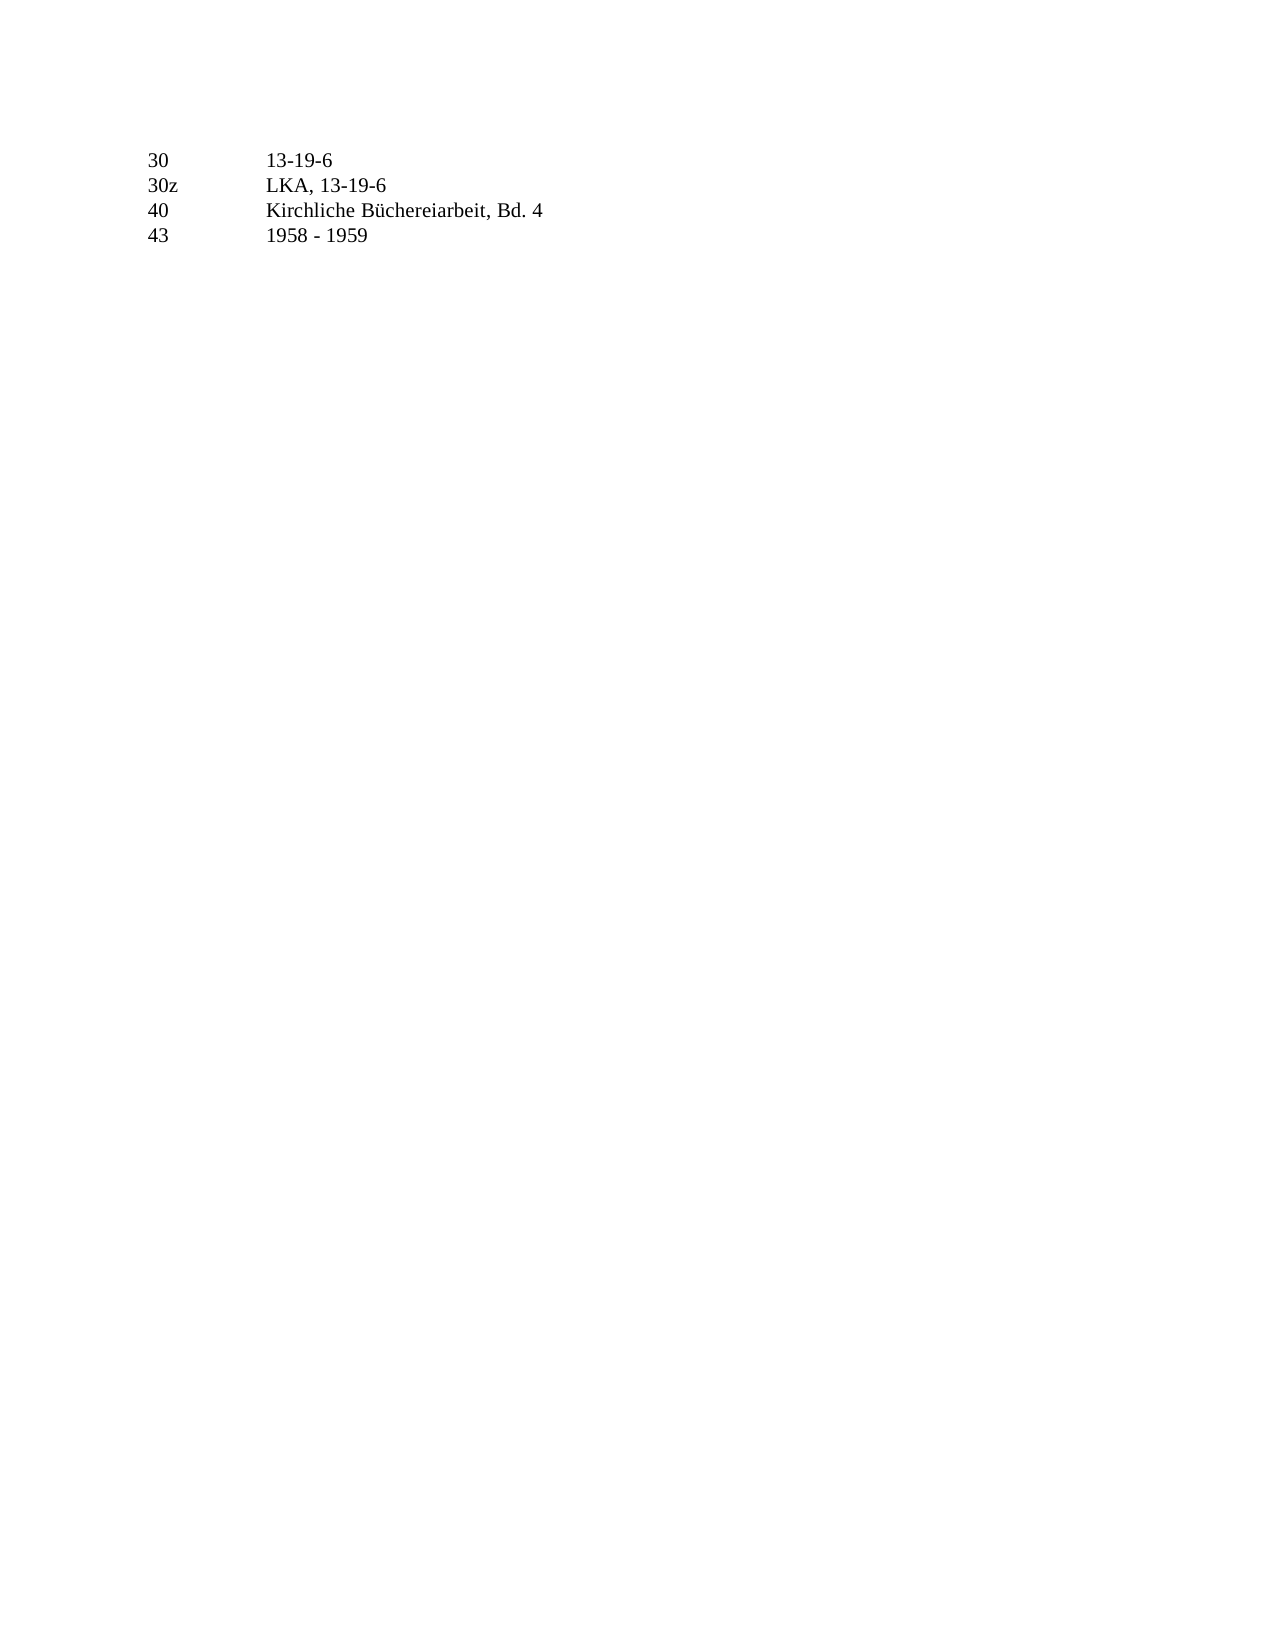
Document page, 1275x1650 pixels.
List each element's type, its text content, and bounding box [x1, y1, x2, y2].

text 30 13-19-6 [148, 148, 1127, 173]
text 40 s[2{Kirchliche} 1{Büchereiarbeit}]s, Bd. 4 [148, 198, 1127, 223]
text 43 1958 - 1959 [148, 223, 1127, 248]
text 30z LKA, 13-19-6 [148, 173, 1127, 198]
